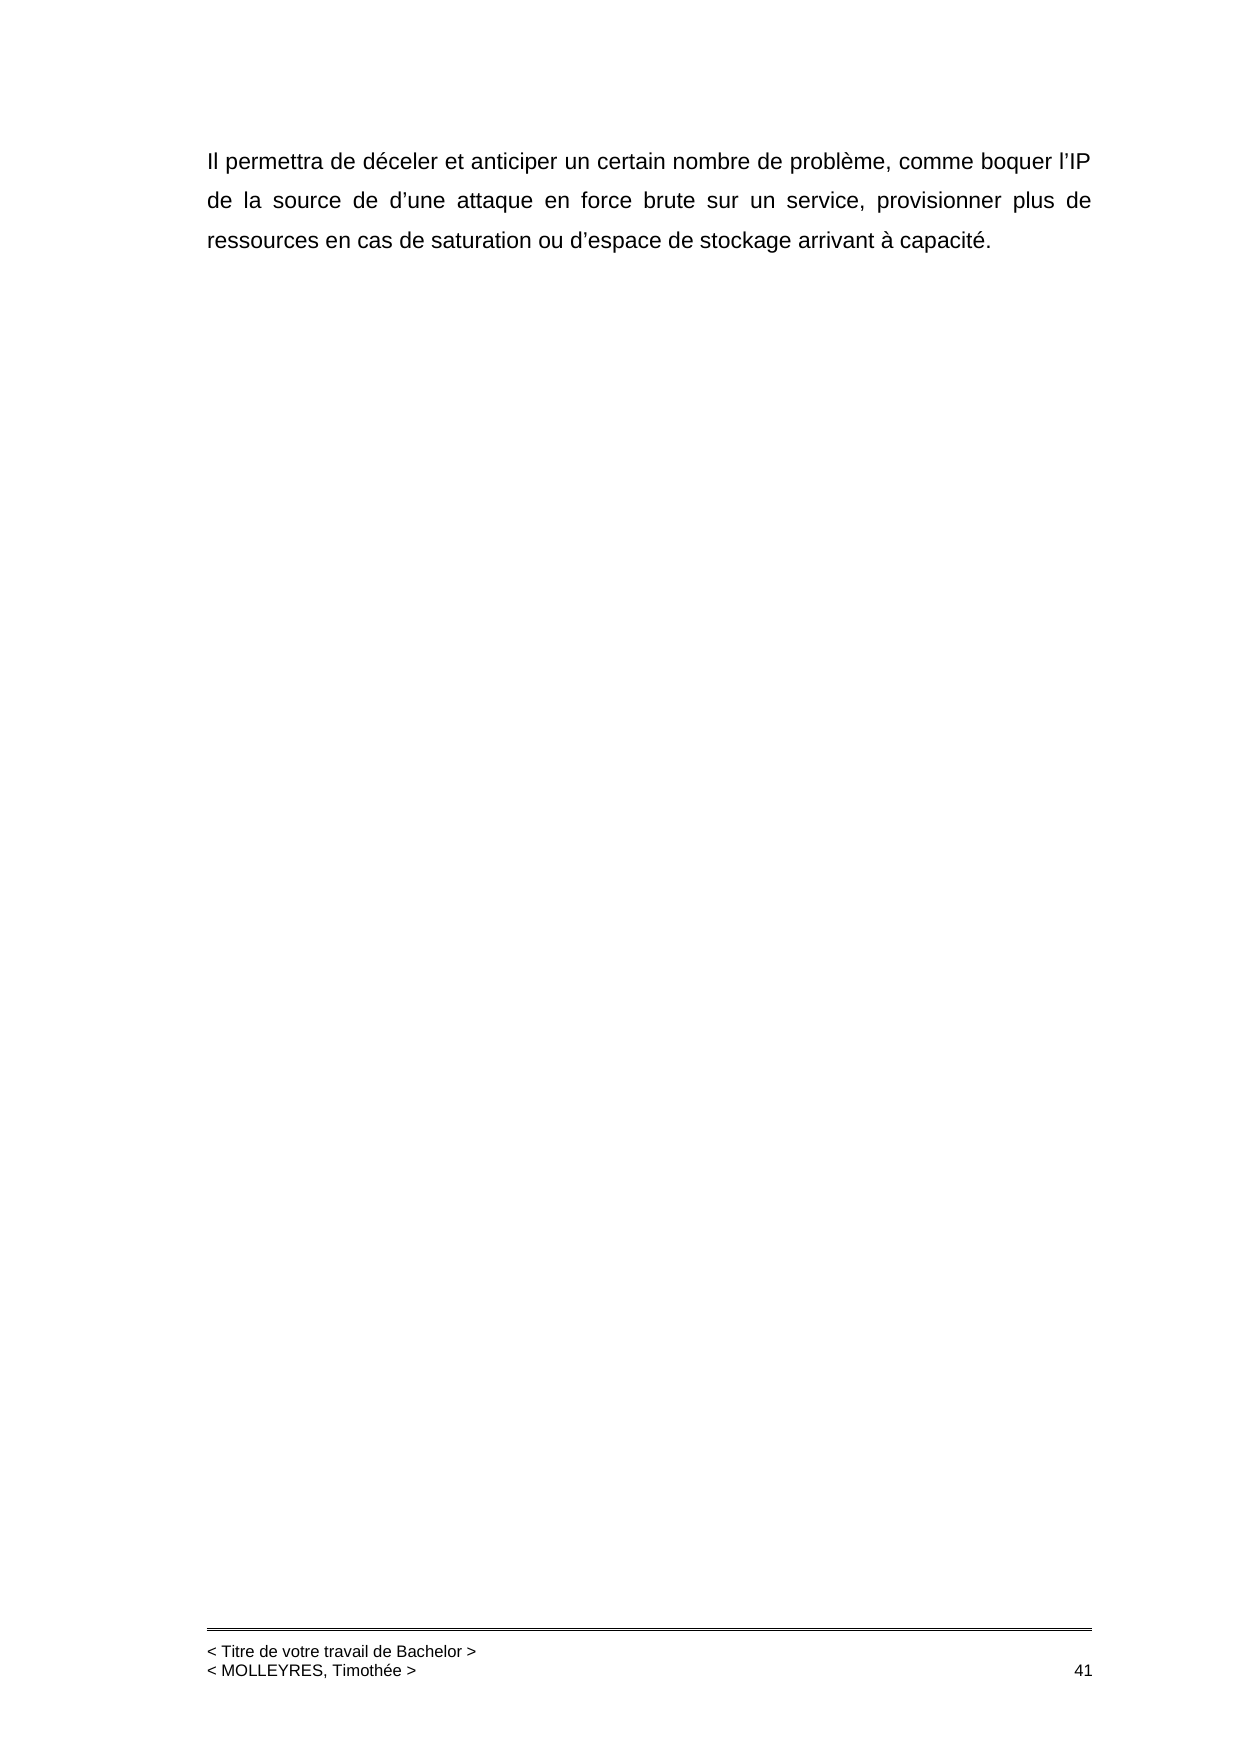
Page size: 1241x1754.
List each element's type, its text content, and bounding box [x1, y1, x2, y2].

text Il permettra de déceler et anticiper un certain nombre de problème, comme boquer l’IP de la source de d’une attaque en force brute sur un service, provisionner plus de ressources en cas de saturation ou d’espace de stockage arrivant à capacité. [207, 148, 1092, 253]
